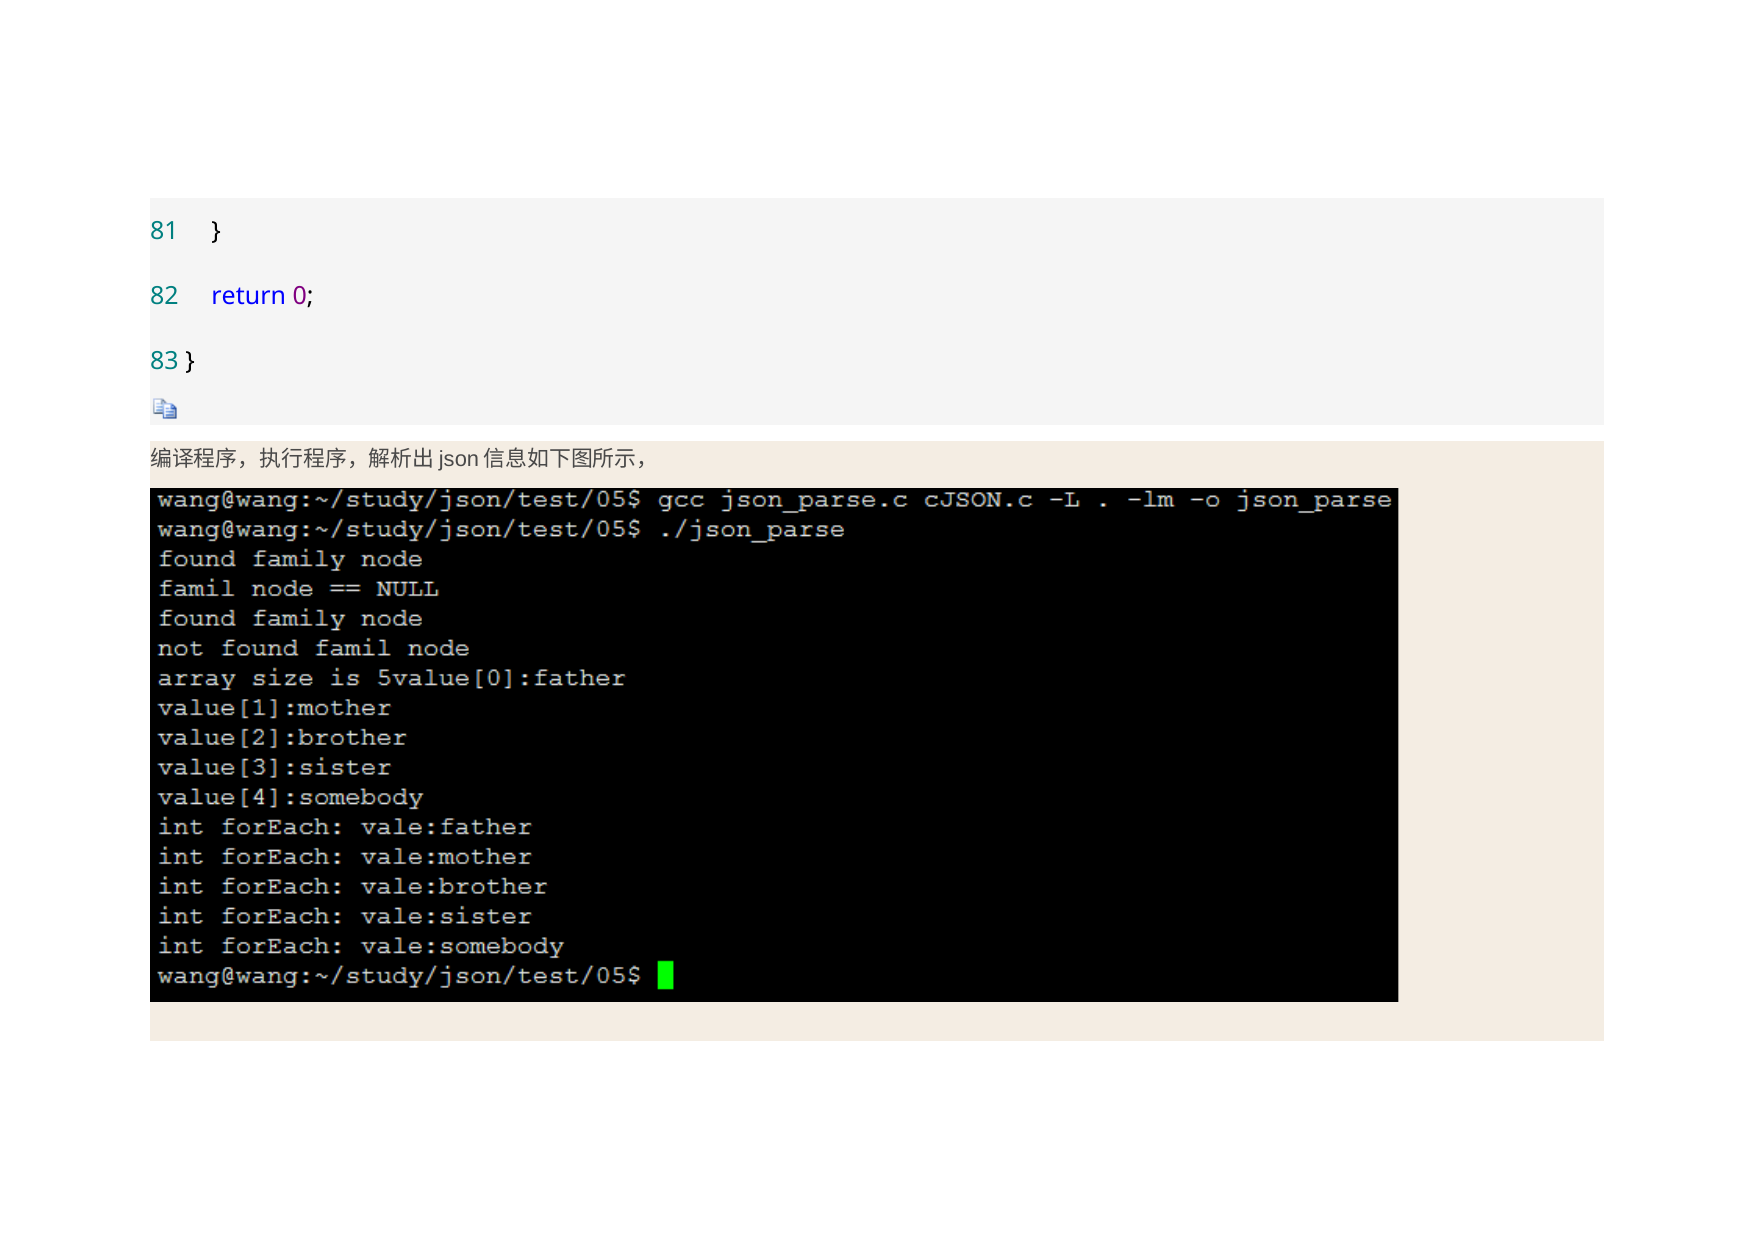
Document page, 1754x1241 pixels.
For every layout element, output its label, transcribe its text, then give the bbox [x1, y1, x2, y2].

text 83 } [150, 328, 1604, 393]
text 81 } [150, 198, 1604, 263]
text 编译程序，执行程序，解析出json信息如下图所示， [150, 441, 1604, 473]
picture [150, 392, 182, 424]
text 82 return 0; [150, 263, 1604, 328]
picture [150, 488, 1399, 1002]
